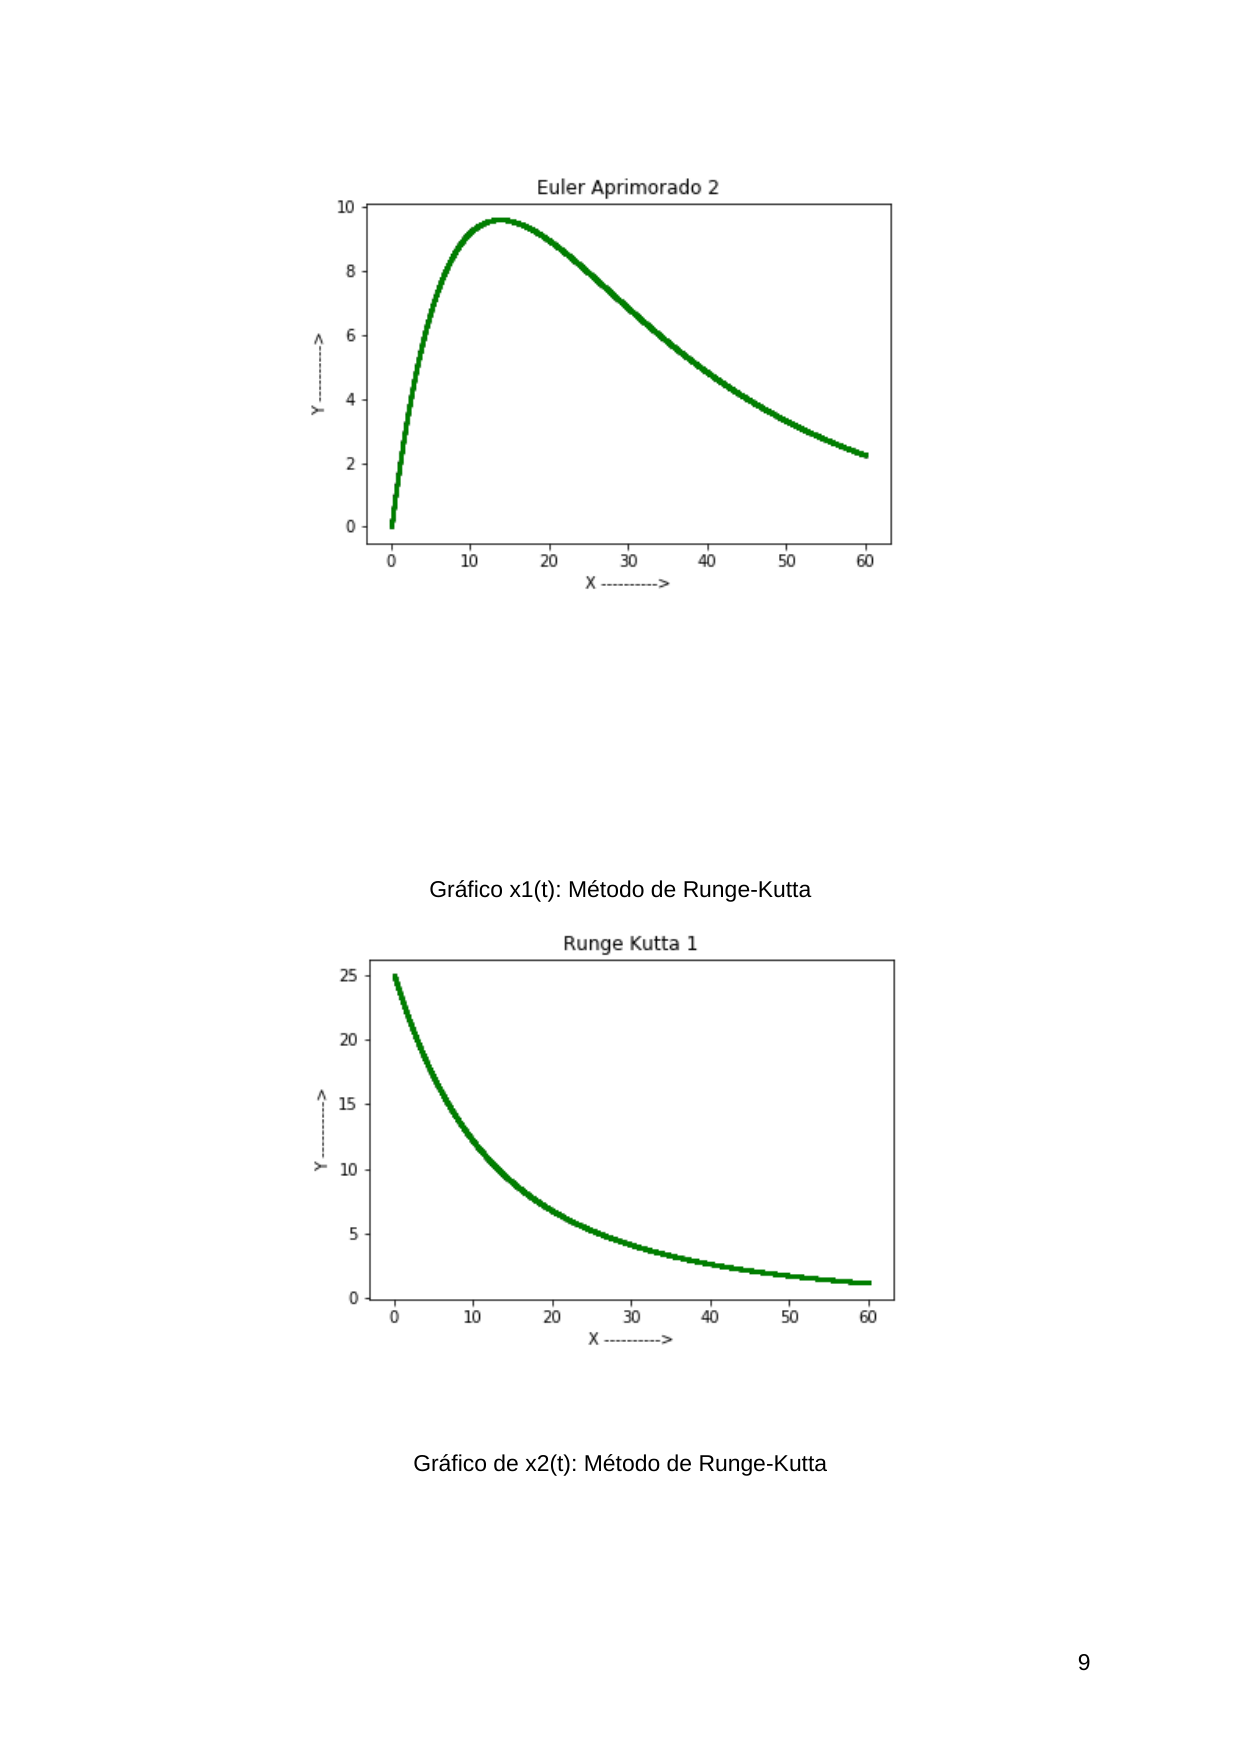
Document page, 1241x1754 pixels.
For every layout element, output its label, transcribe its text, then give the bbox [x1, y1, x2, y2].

text Gráfico x1(t): Método de Runge-Kutta [150, 876, 1090, 902]
text Gráfico de x2(t): Método de Runge-Kutta [150, 1450, 1090, 1477]
picture [285, 906, 961, 1356]
picture [282, 150, 958, 600]
